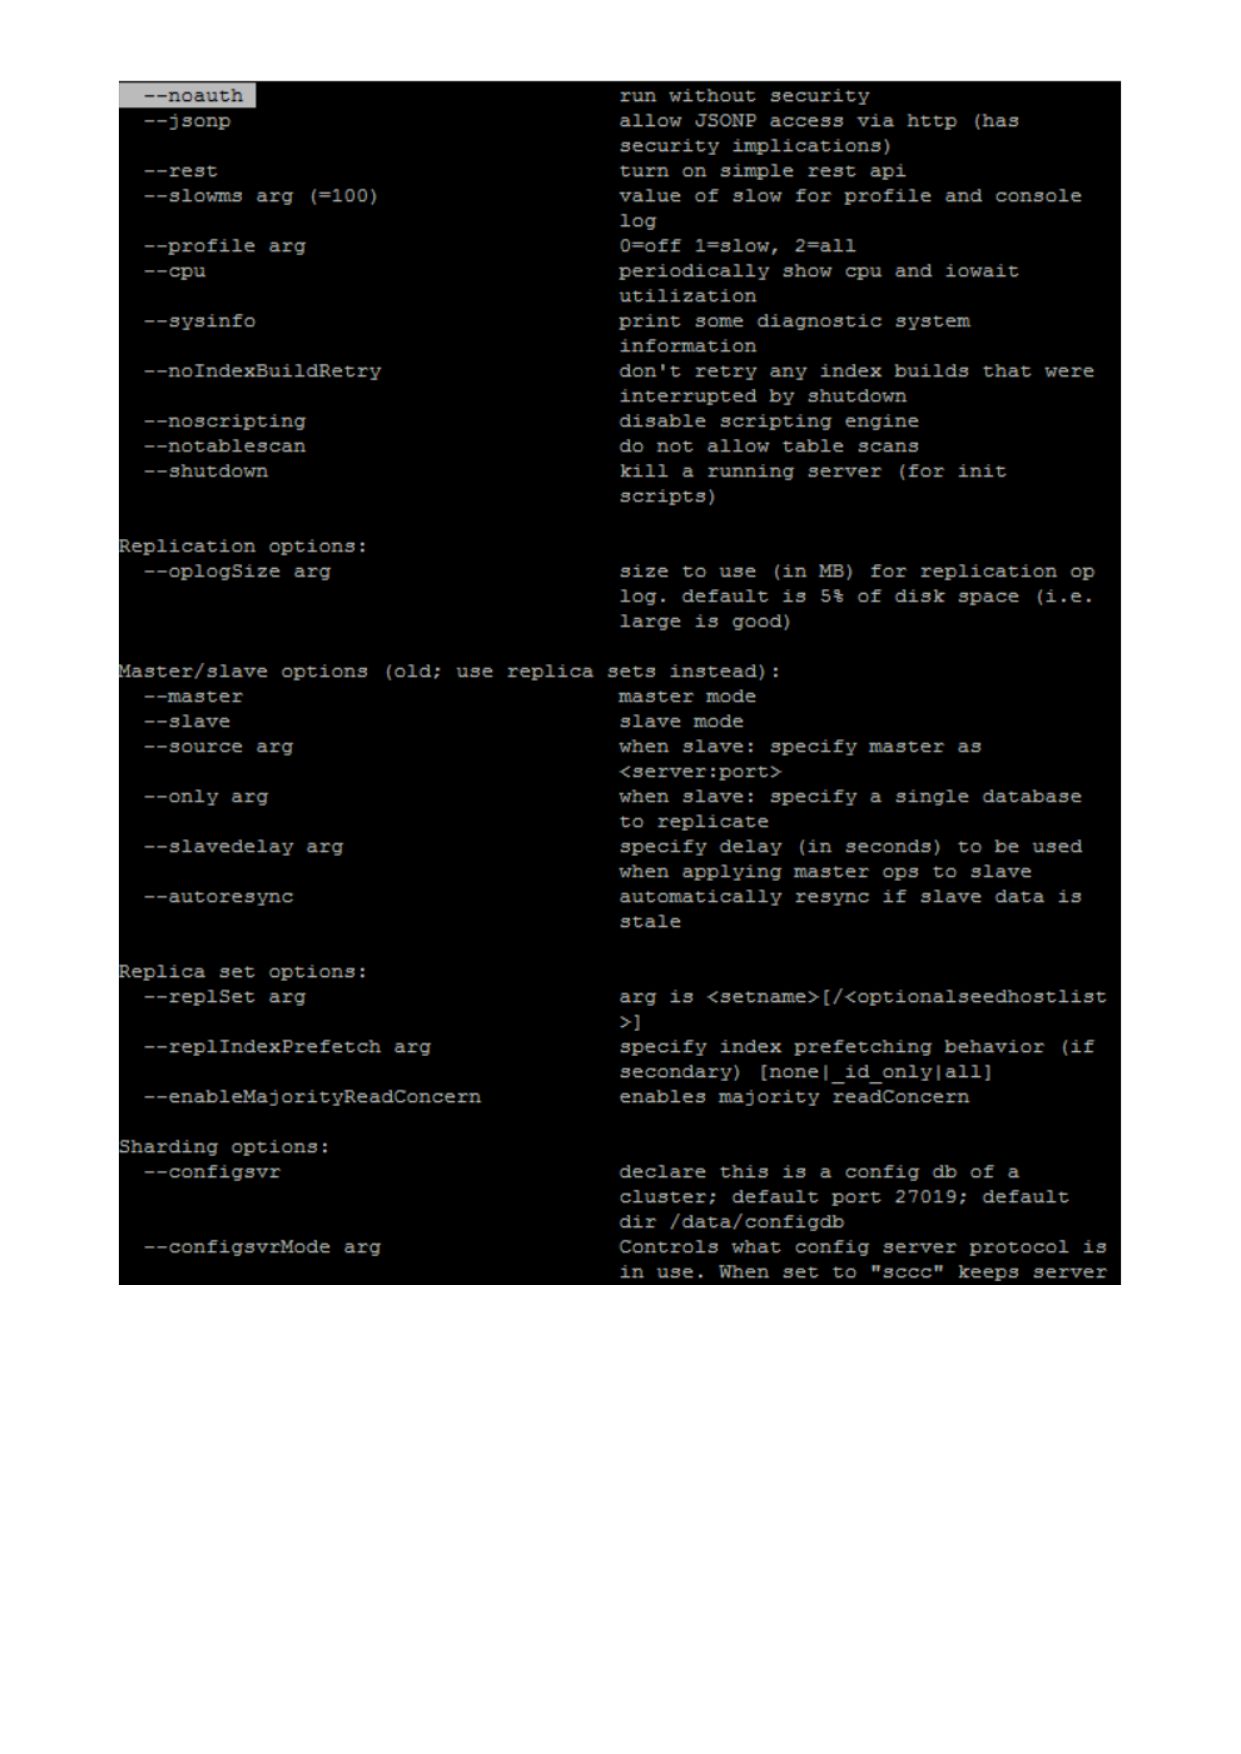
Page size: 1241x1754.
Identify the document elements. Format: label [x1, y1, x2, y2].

picture [118, 80, 1122, 1285]
